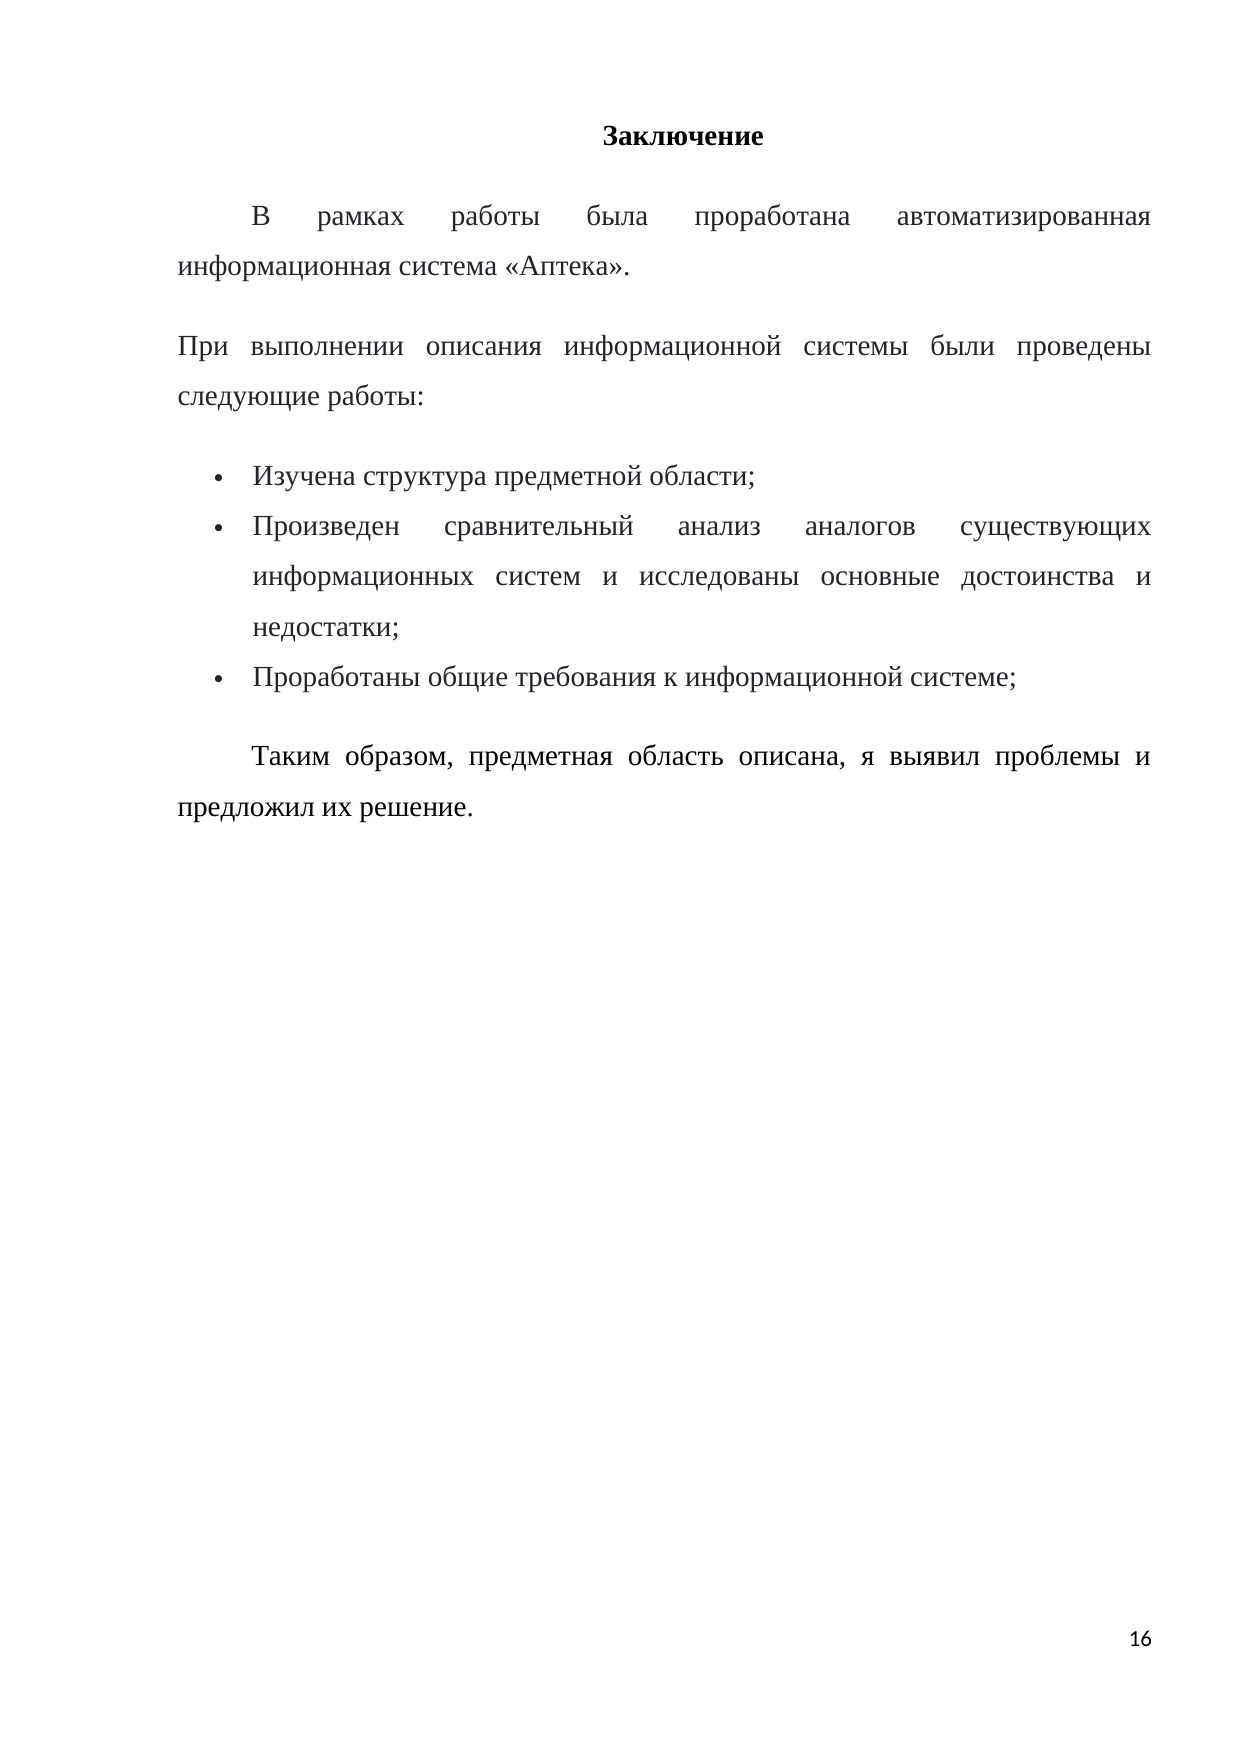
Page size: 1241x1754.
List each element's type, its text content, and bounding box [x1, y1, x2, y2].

text Таким образом, предметная область описана, я выявил проблемы и предложил их решение. [177, 738, 1152, 822]
text Заключение [215, 118, 1152, 152]
list Проработаны общие требования к информационной системе; [215, 659, 1152, 692]
text При выполнении описания информационной системы были проведены следующие работы: [177, 328, 1152, 412]
text В рамках работы была проработана автоматизированная информационная система «Аптека». [177, 198, 1152, 282]
list Изучена структура предметной области; [215, 458, 1152, 491]
list Произведен сравнительный анализ аналогов существующих информационных систем и исследованы основные достоинства и недостатки; [215, 508, 1152, 642]
